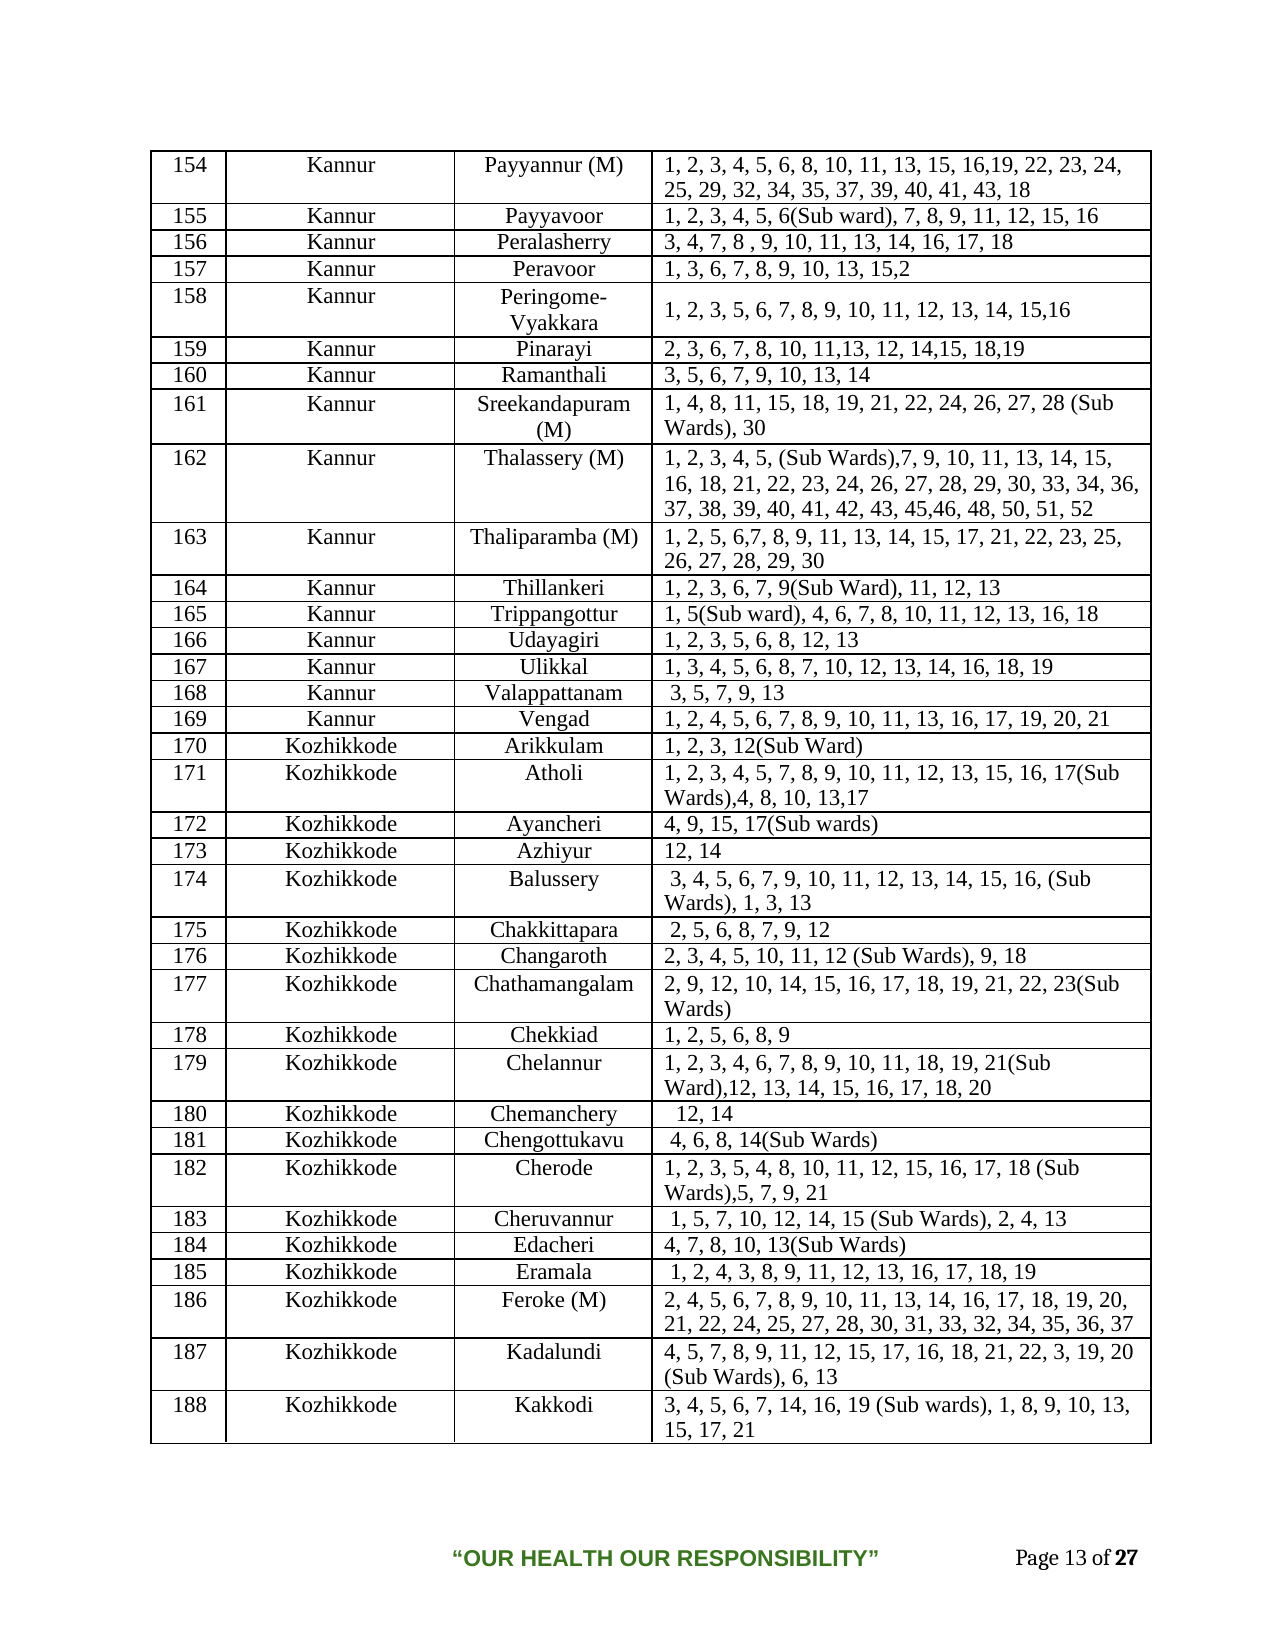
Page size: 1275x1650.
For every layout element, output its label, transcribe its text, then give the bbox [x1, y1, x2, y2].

table_cell 167 [152, 655, 225, 679]
table_cell Kozhikkode [227, 970, 454, 1021]
table_cell Cheruvannur [455, 1207, 651, 1232]
table_cell 164 [152, 576, 225, 601]
table_cell Kozhikkode [227, 1286, 454, 1337]
table_cell Kozhikkode [227, 1102, 454, 1127]
table_cell Payyavoor [455, 204, 651, 229]
table_cell Chakkittapara [455, 918, 651, 943]
table_cell Atholi [455, 760, 651, 811]
table_cell Vengad [455, 707, 651, 732]
table_cell Cherode [455, 1155, 651, 1206]
table_cell Chemanchery [455, 1102, 651, 1127]
table_cell 2, 4, 5, 6, 7, 8, 9, 10, 11, 13, 14, 16, 17, 18, 19, 20, 21, 22, 24, 25, 27, 28, 30, 31, 33, 32, 34, 35, 36, 37 [653, 1286, 1150, 1337]
table_cell Kozhikkode [227, 1207, 454, 1232]
table_cell 2, 3, 6, 7, 8, 10, 11,13, 12, 14,15, 18,19 [653, 338, 1150, 362]
table_cell 4, 6, 8, 14(Sub Wards) [653, 1128, 1150, 1153]
table_cell Kozhikkode [227, 1339, 454, 1390]
table_cell 187 [152, 1339, 225, 1390]
table_cell Ayancheri [455, 813, 651, 837]
table_cell 169 [152, 707, 225, 732]
table_cell 1, 2, 3, 5, 6, 7, 8, 9, 10, 11, 12, 13, 14, 15,16 [653, 283, 1150, 336]
table_cell 4, 5, 7, 8, 9, 11, 12, 15, 17, 16, 18, 21, 22, 3, 19, 20 (Sub Wards), 6, 13 [653, 1339, 1150, 1390]
table_cell 165 [152, 602, 225, 627]
table_cell 1, 2, 3, 6, 7, 9(Sub Ward), 11, 12, 13 [653, 576, 1150, 601]
table_cell Kozhikkode [227, 1233, 454, 1258]
table_cell 181 [152, 1128, 225, 1153]
table_cell 3, 4, 5, 6, 7, 9, 10, 11, 12, 13, 14, 15, 16, (Sub Wards), 1, 3, 13 [653, 865, 1150, 916]
table_cell Kozhikkode [227, 918, 454, 943]
table_cell 182 [152, 1155, 225, 1206]
table_cell 155 [152, 204, 225, 229]
table_cell Kozhikkode [227, 734, 454, 758]
table_cell 186 [152, 1286, 225, 1337]
table_cell 1, 2, 3, 4, 6, 7, 8, 9, 10, 11, 18, 19, 21(Sub Ward),12, 13, 14, 15, 16, 17, 18, 20 [653, 1049, 1150, 1100]
table_cell 174 [152, 865, 225, 916]
table_cell 2, 5, 6, 8, 7, 9, 12 [653, 918, 1150, 943]
table_cell Thillankeri [455, 576, 651, 601]
table_cell 12, 14 [653, 839, 1150, 864]
table_cell Udayagiri [455, 628, 651, 653]
table_cell 168 [152, 681, 225, 706]
table_cell 1, 5(Sub ward), 4, 6, 7, 8, 10, 11, 12, 13, 16, 18 [653, 602, 1150, 627]
table_cell 183 [152, 1207, 225, 1232]
table_cell 180 [152, 1102, 225, 1127]
table_cell Kannur [227, 628, 454, 653]
table_cell Peringome- Vyakkara [455, 283, 651, 336]
table_cell 4, 7, 8, 10, 13(Sub Wards) [653, 1233, 1150, 1258]
table_cell Kozhikkode [227, 1023, 454, 1048]
table_cell 159 [152, 338, 225, 362]
table_cell 1, 2, 3, 4, 5, 7, 8, 9, 10, 11, 12, 13, 15, 16, 17(Sub Wards),4, 8, 10, 13,17 [653, 760, 1150, 811]
table_cell Kannur [227, 655, 454, 679]
table_cell 1, 2, 4, 3, 8, 9, 11, 12, 13, 16, 17, 18, 19 [653, 1260, 1150, 1284]
table_cell Thalassery (M) [455, 445, 651, 522]
table_cell 170 [152, 734, 225, 758]
table_cell Kadalundi [455, 1339, 651, 1390]
table_cell 4, 9, 15, 17(Sub wards) [653, 813, 1150, 837]
table_cell 2, 9, 12, 10, 14, 15, 16, 17, 18, 19, 21, 22, 23(Sub Wards) [653, 970, 1150, 1021]
table_cell 1, 2, 4, 5, 6, 7, 8, 9, 10, 11, 13, 16, 17, 19, 20, 21 [653, 707, 1150, 732]
table_cell 176 [152, 944, 225, 969]
table_cell 3, 4, 7, 8 , 9, 10, 11, 13, 14, 16, 17, 18 [653, 231, 1150, 255]
table_cell Chathamangalam [455, 970, 651, 1021]
table_cell Pinarayi [455, 338, 651, 362]
table_cell 1, 2, 3, 5, 6, 8, 12, 13 [653, 628, 1150, 653]
table_cell Kannur [227, 681, 454, 706]
table_cell 157 [152, 257, 225, 282]
table_cell 1, 2, 3, 12(Sub Ward) [653, 734, 1150, 758]
table_cell 178 [152, 1023, 225, 1048]
table_cell Chekkiad [455, 1023, 651, 1048]
table_cell Edacheri [455, 1233, 651, 1258]
table_cell 1, 2, 3, 5, 4, 8, 10, 11, 12, 15, 16, 17, 18 (Sub Wards),5, 7, 9, 21 [653, 1155, 1150, 1206]
table_cell Kozhikkode [227, 1260, 454, 1284]
table_cell Chelannur [455, 1049, 651, 1100]
table_cell 160 [152, 364, 225, 388]
table_cell Kannur [227, 204, 454, 229]
table_cell 1, 2, 3, 4, 5, (Sub Wards),7, 9, 10, 11, 13, 14, 15, 16, 18, 21, 22, 23, 24, 26, 27, 28, 29, 30, 33, 34, 36, 37, 38, 39, 40, 41, 42, 43, 45,46, 48, 50, 51, 52 [653, 445, 1150, 522]
table_cell Kannur [227, 231, 454, 255]
table_cell Kannur [227, 338, 454, 362]
table_cell Kannur [227, 523, 454, 574]
table_cell Ulikkal [455, 655, 651, 679]
table_cell 184 [152, 1233, 225, 1258]
table_cell 156 [152, 231, 225, 255]
table_cell Eramala [455, 1260, 651, 1284]
table_cell Kozhikkode [227, 1128, 454, 1153]
table_cell 3, 5, 7, 9, 13 [653, 681, 1150, 706]
table_cell Kozhikkode [227, 1049, 454, 1100]
table_cell Arikkulam [455, 734, 651, 758]
table_cell Kannur [227, 390, 454, 443]
table_cell 175 [152, 918, 225, 943]
table_cell Kozhikkode [227, 1155, 454, 1206]
table_cell 161 [152, 390, 225, 443]
table_cell Kannur [227, 257, 454, 282]
table_cell Thaliparamba (M) [455, 523, 651, 574]
table_cell Kannur [227, 576, 454, 601]
table_cell 172 [152, 813, 225, 837]
table_header Kannur [227, 152, 454, 203]
table_cell Kozhikkode [227, 944, 454, 969]
table_cell 1, 4, 8, 11, 15, 18, 19, 21, 22, 24, 26, 27, 28 (Sub Wards), 30 [653, 390, 1150, 443]
table_cell Kozhikkode [227, 839, 454, 864]
table_cell Kannur [227, 283, 454, 336]
table_cell Azhiyur [455, 839, 651, 864]
table_cell 1, 2, 3, 4, 5, 6(Sub ward), 7, 8, 9, 11, 12, 15, 16 [653, 204, 1150, 229]
table_cell 1, 5, 7, 10, 12, 14, 15 (Sub Wards), 2, 4, 13 [653, 1207, 1150, 1232]
table_cell Chengottukavu [455, 1128, 651, 1153]
table_cell 177 [152, 970, 225, 1021]
table_cell 12, 14 [653, 1102, 1150, 1127]
table_cell 3, 5, 6, 7, 9, 10, 13, 14 [653, 364, 1150, 388]
table_cell Valappattanam [455, 681, 651, 706]
table_cell 2, 3, 4, 5, 10, 11, 12 (Sub Wards), 9, 18 [653, 944, 1150, 969]
table_cell 1, 2, 5, 6, 8, 9 [653, 1023, 1150, 1048]
table_header 154 [152, 152, 225, 203]
table_cell Kakkodi [455, 1391, 651, 1442]
table_cell 1, 3, 6, 7, 8, 9, 10, 13, 15,2 [653, 257, 1150, 282]
table_cell 188 [152, 1391, 225, 1442]
table_cell 173 [152, 839, 225, 864]
table_header Payyannur (M) [455, 152, 651, 203]
table_cell 163 [152, 523, 225, 574]
table_cell Kozhikkode [227, 1391, 454, 1442]
table_cell 1, 2, 5, 6,7, 8, 9, 11, 13, 14, 15, 17, 21, 22, 23, 25, 26, 27, 28, 29, 30 [653, 523, 1150, 574]
table_cell Ramanthali [455, 364, 651, 388]
table_cell Kannur [227, 364, 454, 388]
table_cell Kannur [227, 445, 454, 522]
table_cell 179 [152, 1049, 225, 1100]
table_cell Changaroth [455, 944, 651, 969]
table_cell 158 [152, 283, 225, 336]
table_cell 185 [152, 1260, 225, 1284]
table_cell Kannur [227, 602, 454, 627]
table_cell Peralasherry [455, 231, 651, 255]
table_cell 171 [152, 760, 225, 811]
table_cell Trippangottur [455, 602, 651, 627]
table_cell Peravoor [455, 257, 651, 282]
table_cell Kozhikkode [227, 813, 454, 837]
table_cell 3, 4, 5, 6, 7, 14, 16, 19 (Sub wards), 1, 8, 9, 10, 13, 15, 17, 21 [653, 1391, 1150, 1442]
table_cell Kannur [227, 707, 454, 732]
table_header 1, 2, 3, 4, 5, 6, 8, 10, 11, 13, 15, 16,19, 22, 23, 24, 25, 29, 32, 34, 35, 37, 39, 40, 41, 43, 18 [653, 152, 1150, 203]
table_cell Balussery [455, 865, 651, 916]
table_cell 1, 3, 4, 5, 6, 8, 7, 10, 12, 13, 14, 16, 18, 19 [653, 655, 1150, 679]
table_cell Kozhikkode [227, 760, 454, 811]
table_cell 166 [152, 628, 225, 653]
table_cell 162 [152, 445, 225, 522]
table_cell Kozhikkode [227, 865, 454, 916]
table_cell Feroke (M) [455, 1286, 651, 1337]
table_cell Sreekandapuram (M) [455, 390, 651, 443]
